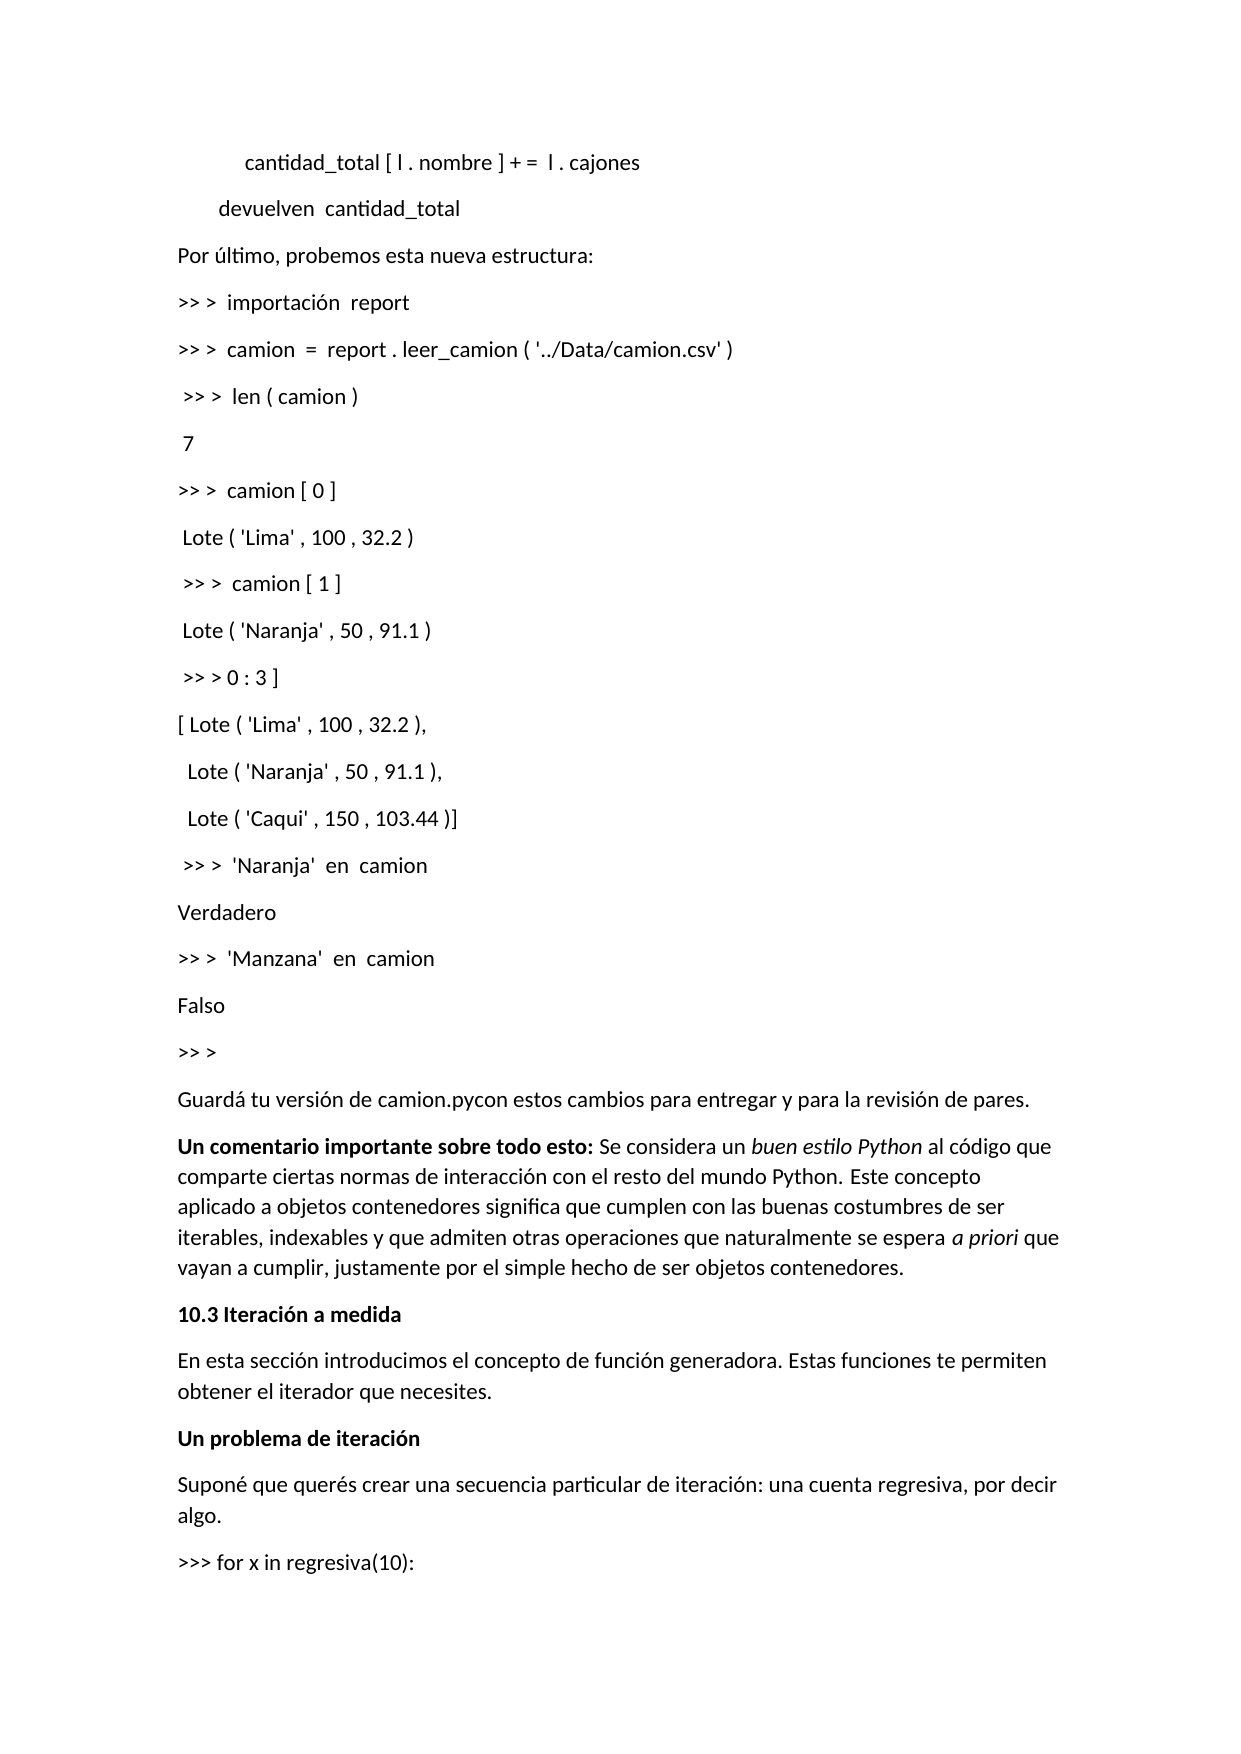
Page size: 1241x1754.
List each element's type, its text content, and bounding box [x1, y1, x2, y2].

text >> > 'Naranja' en camion [177, 851, 1063, 879]
text Un comentario importante sobre todo esto: Se considera un buen estilo Python al código que comparte ciertas normas de interacción con el resto del mundo Python. Este concepto aplicado a objetos contenedores significa que cumplen con las buenas costumbres de ser iterables, indexables y que admiten otras operaciones que naturalmente se espera a priori que vayan a cumplir, justamente por el simple hecho de ser objetos contenedores. [177, 1132, 1063, 1281]
text Un problema de iteración [177, 1424, 1063, 1452]
text Lote ( 'Caqui' , 150 , 103.44 )] [177, 804, 1063, 832]
text Lote ( 'Naranja' , 50 , 91.1 ), [177, 757, 1063, 785]
text 10.3 Iteración a medida [177, 1300, 1063, 1328]
text cantidad_total [ l . nombre ] + = l . cajones [177, 148, 1063, 176]
text >> > [177, 1038, 1063, 1066]
text 7 [177, 429, 1063, 457]
text >> > camion [ 1 ] [177, 569, 1063, 597]
text En esta sección introducimos el concepto de función generadora. Estas funciones te permiten obtener el iterador que necesites. [177, 1347, 1063, 1405]
text >> > importación report [177, 288, 1063, 316]
text >> > 0 : 3 ] [177, 663, 1063, 691]
text Por último, probemos esta nueva estructura: [177, 241, 1063, 269]
text devuelven cantidad_total [177, 194, 1063, 222]
text Lote ( 'Naranja' , 50 , 91.1 ) [177, 616, 1063, 644]
text Verdadero [177, 898, 1063, 926]
text >> > camion [ 0 ] [177, 476, 1063, 504]
text Guardá tu versión de camion.pycon estos cambios para entregar y para la revisión de pares. [177, 1085, 1063, 1113]
text Falso [177, 991, 1063, 1019]
text >>> for x in regresiva(10): [177, 1548, 1063, 1576]
text >> > 'Manzana' en camion [177, 944, 1063, 972]
text >> > len ( camion ) [177, 382, 1063, 410]
text Lote ( 'Lima' , 100 , 32.2 ) [177, 523, 1063, 551]
text [ Lote ( 'Lima' , 100 , 32.2 ), [177, 710, 1063, 738]
text Suponé que querés crear una secuencia particular de iteración: una cuenta regresiva, por decir algo. [177, 1471, 1063, 1529]
text >> > camion = report . leer_camion ( '../Data/camion.csv' ) [177, 335, 1063, 363]
